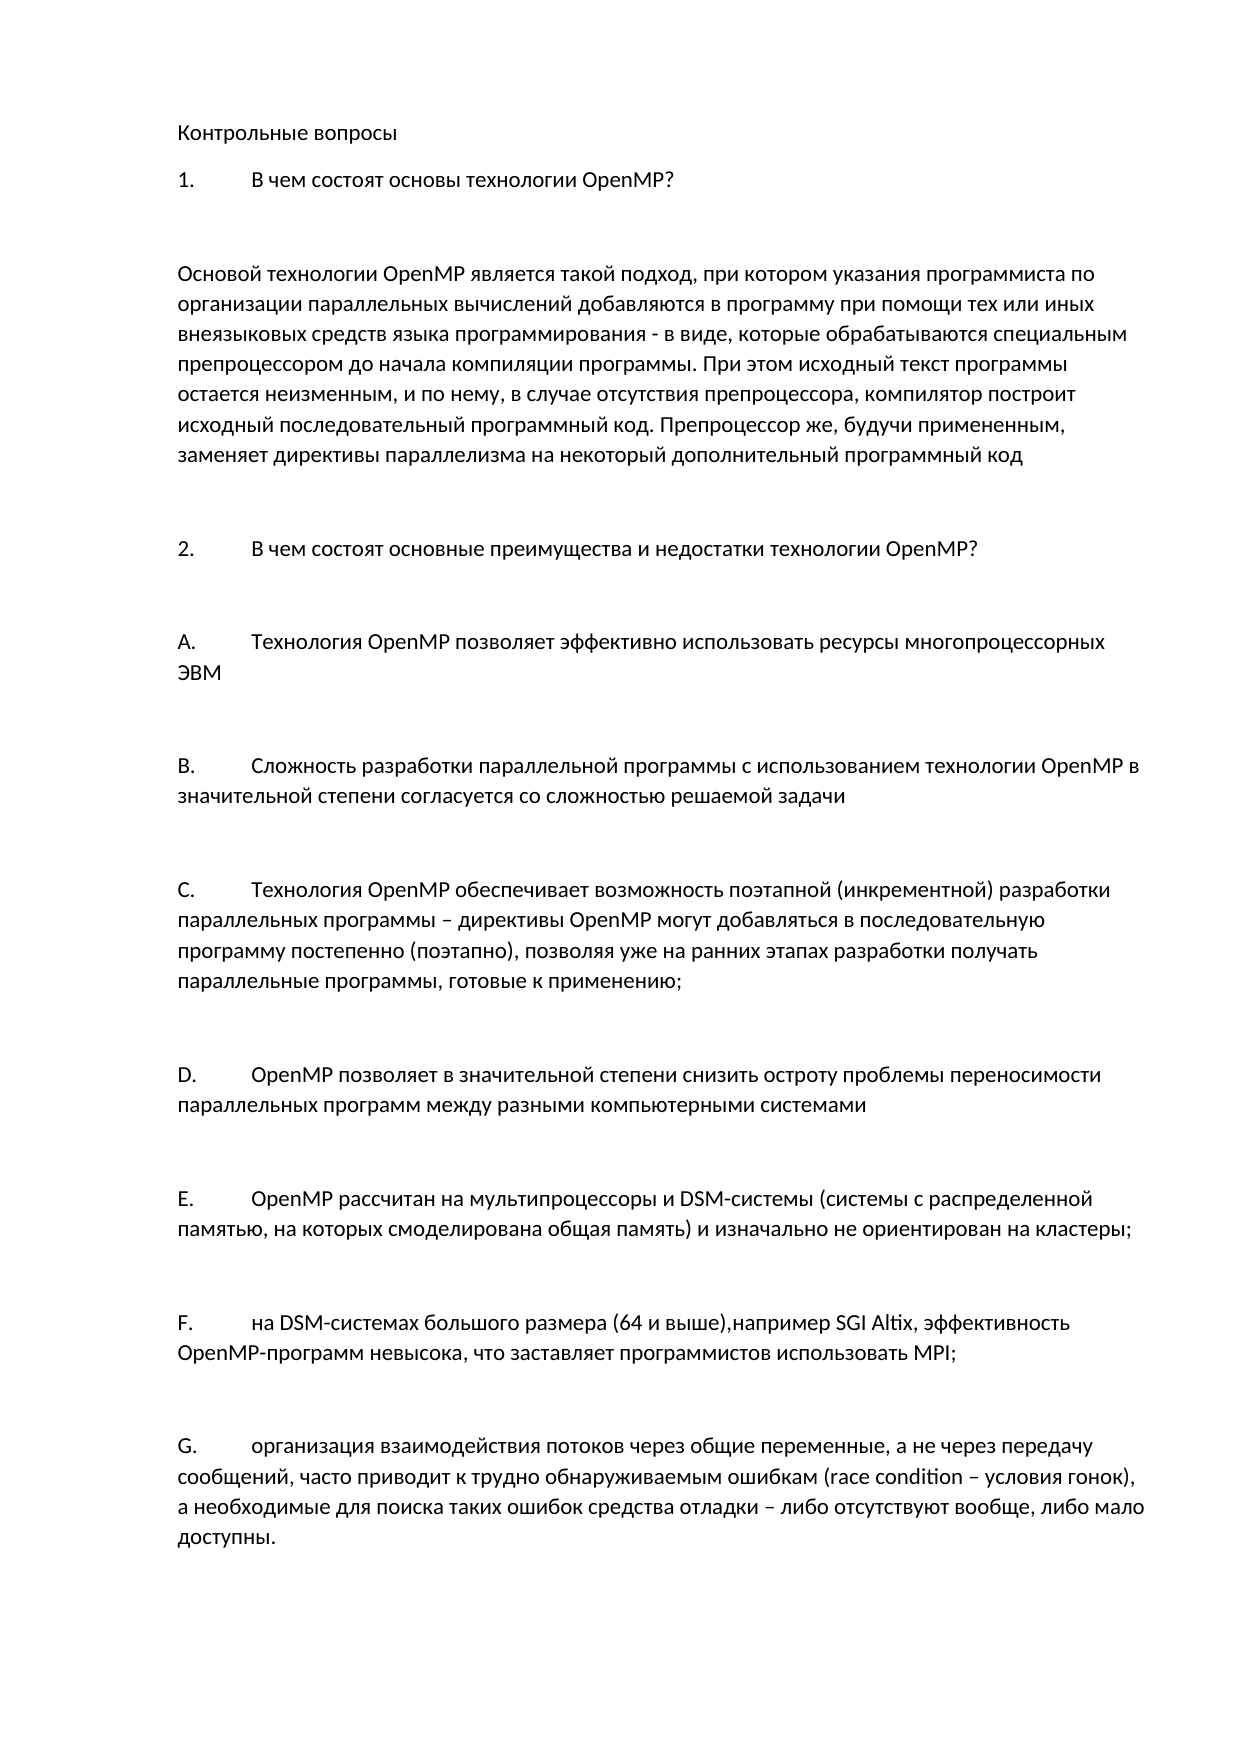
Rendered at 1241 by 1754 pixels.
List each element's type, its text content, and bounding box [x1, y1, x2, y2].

text D. OpenMP позволяет в значительной степени снизить остроту проблемы переносимости параллельных программ между разными компьютерными системами [177, 1060, 1152, 1118]
text 2. В чем состоят основные преимущества и недостатки технологии OpenMP? [177, 534, 1152, 562]
text C. Технология OpenMP обеспечивает возможность поэтапной (инкрементной) разработки параллельных программы – директивы OpenMP могут добавляться в последовательную программу постепенно (поэтапно), позволяя уже на ранних этапах разработки получать параллельные программы, готовые к применению; [177, 875, 1152, 994]
text 1. В чем состоят основы технологии OpenMP? [177, 165, 1152, 193]
text Контрольные вопросы [177, 118, 1152, 146]
text Основой технологии OpenMP является такой подход, при котором указания программиста по организации параллельных вычислений добавляются в программу при помощи тех или иных внеязыковых средств языка программирования - в виде, которые обрабатываются специальным препроцессором до начала компиляции программы. При этом исходный текст программы остается неизменным, и по нему, в случае отсутствия препроцессора, компилятор построит исходный последовательный программный код. Препроцессор же, будучи примененным, заменяет директивы параллелизма на некоторый дополнительный программный код [177, 259, 1152, 468]
text F. на DSM-системах большого размера (64 и выше),например SGI Altix, эффективность OpenMP-программ невысока, что заставляет программистов использовать MPI; [177, 1308, 1152, 1366]
text G. организация взаимодействия потоков через общие переменные, а не через передачу сообщений, часто приводит к трудно обнаруживаемым ошибкам (race condition – условия гонок), а необходимые для поиска таких ошибок средства отладки – либо отсутствуют вообще, либо мало доступны. [177, 1432, 1152, 1550]
text B. Сложность разработки параллельной программы с использованием технологии OpenMP в значительной степени согласуется со сложностью решаемой задачи [177, 751, 1152, 810]
text A. Технология OpenMP позволяет эффективно использовать ресурсы многопроцессорных ЭВМ [177, 627, 1152, 686]
text E. OpenMP рассчитан на мультипроцессоры и DSM-системы (системы с распределенной памятью, на которых смоделирована общая память) и изначально не ориентирован на кластеры; [177, 1184, 1152, 1242]
